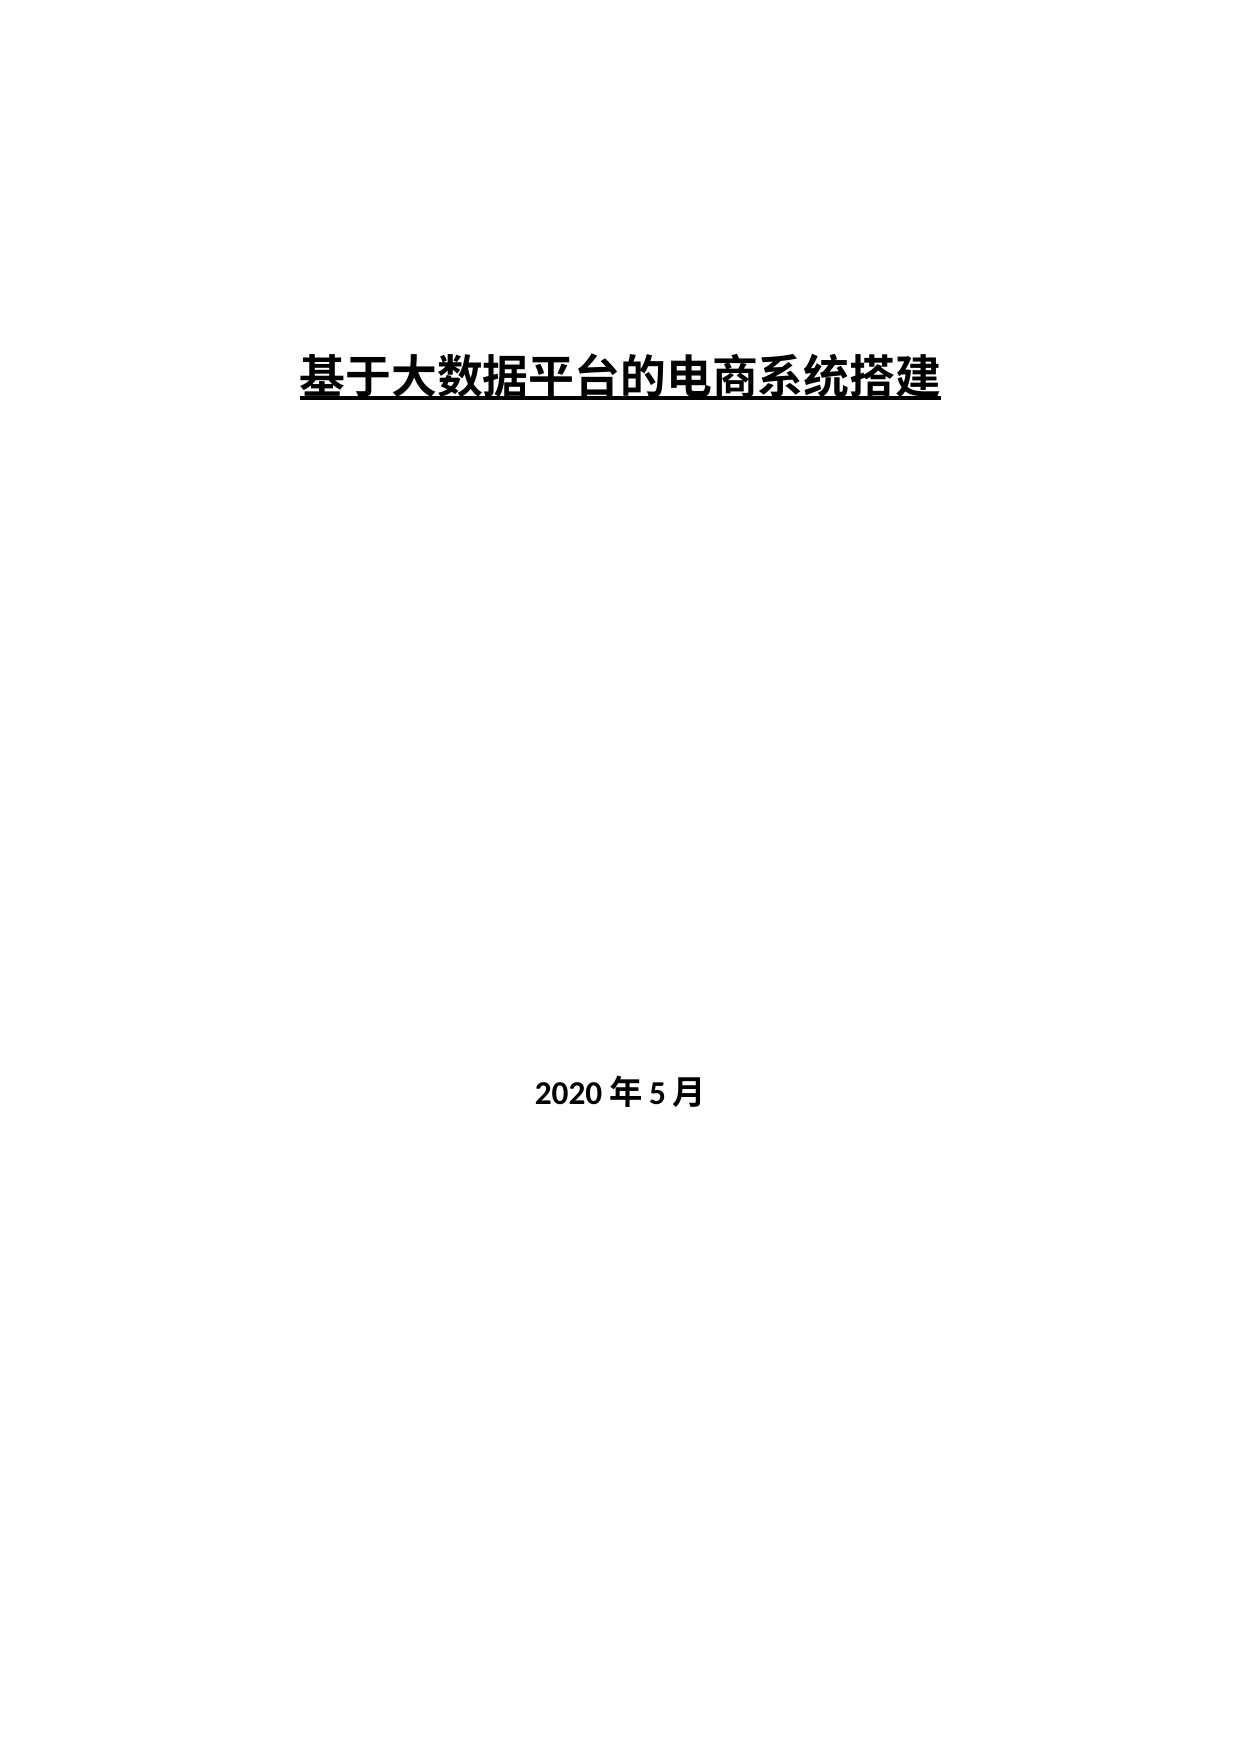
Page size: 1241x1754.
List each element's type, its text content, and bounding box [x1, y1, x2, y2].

text 2020年5月 [187, 1057, 1053, 1122]
text 基于大数据平台的电商系统搭建 [187, 324, 1053, 422]
